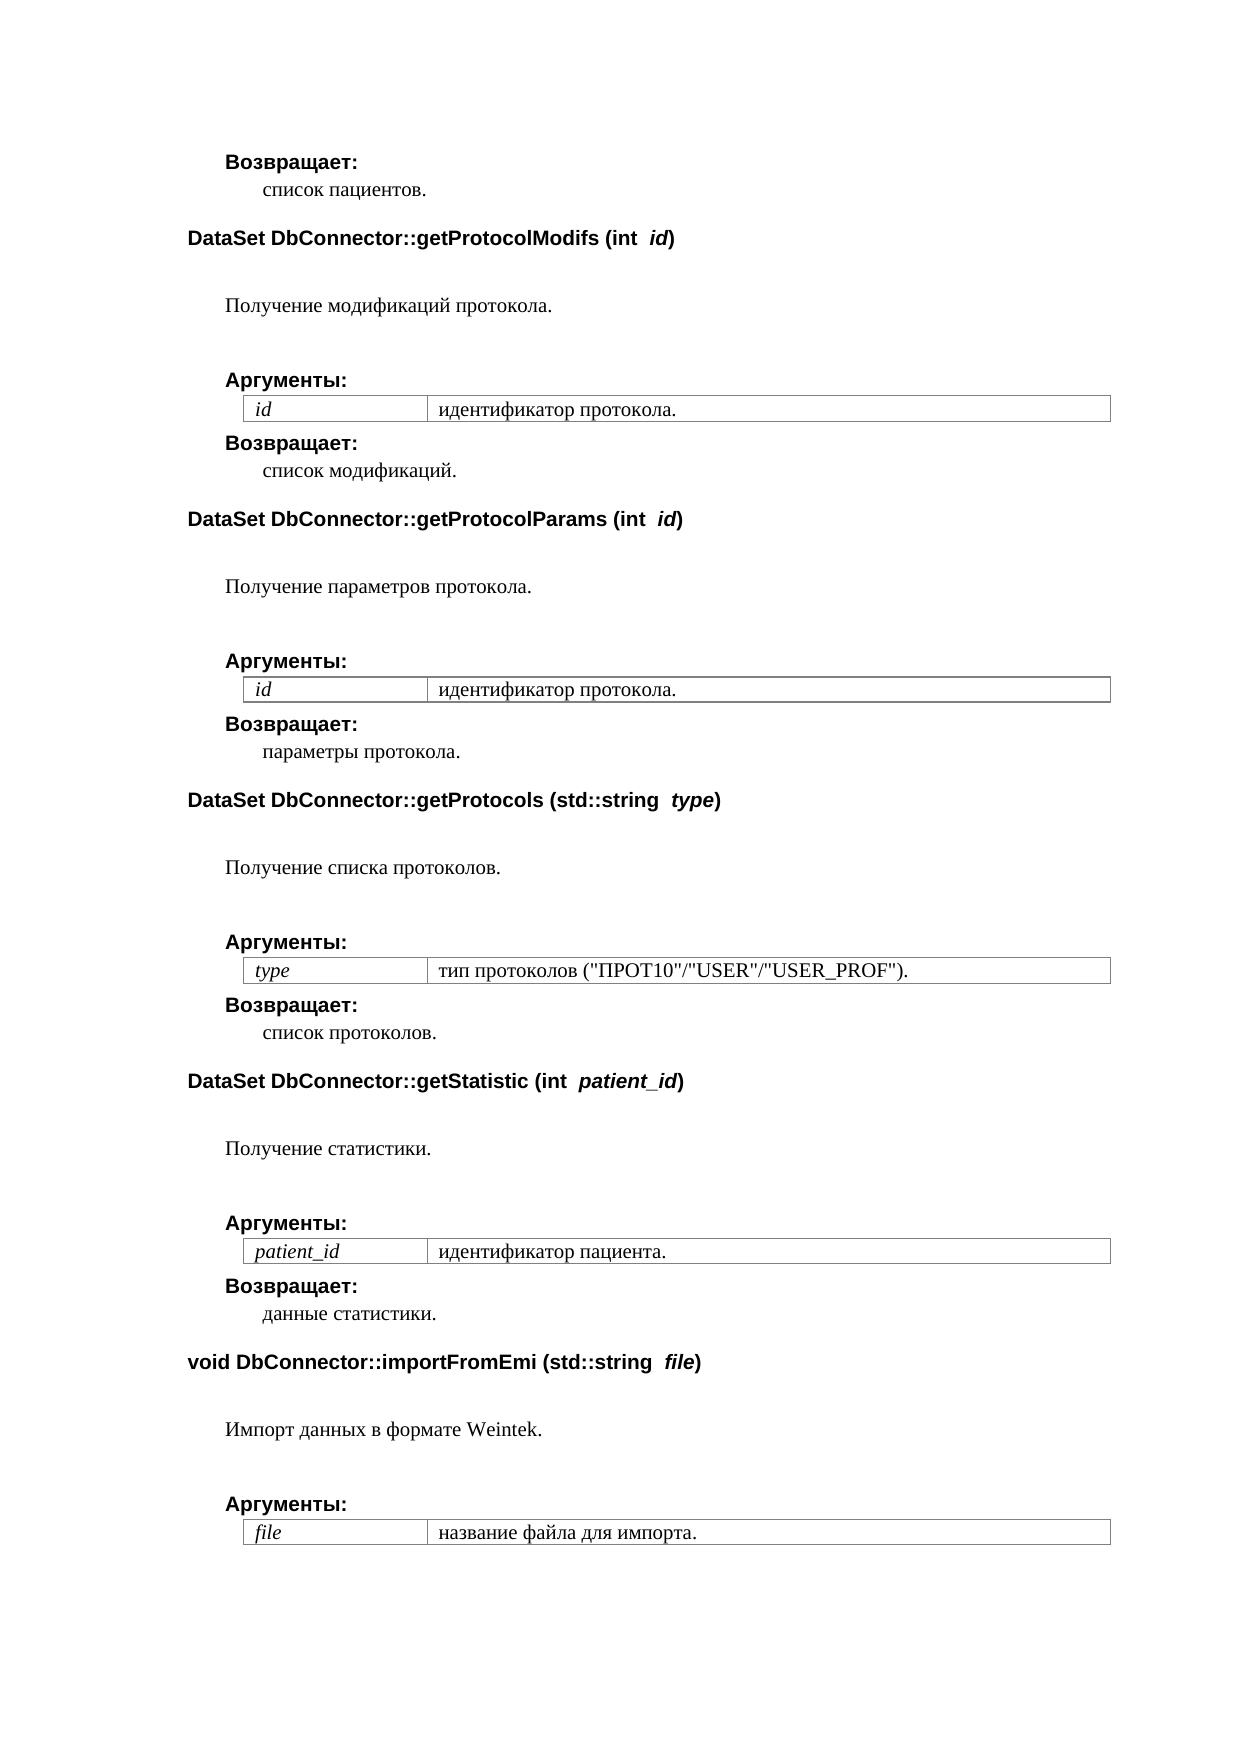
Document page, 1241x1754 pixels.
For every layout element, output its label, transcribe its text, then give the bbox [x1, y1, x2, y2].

subtitle DataSet DbConnector::getStatistic (int patient_id) [187, 1069, 1053, 1093]
list Получение статистики. [225, 1136, 1053, 1160]
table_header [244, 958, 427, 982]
subtitle DataSet DbConnector::getProtocols (std::string type) [187, 788, 1053, 812]
text данные статистики. [262, 1301, 1053, 1325]
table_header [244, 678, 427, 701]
subtitle Возвращает: [225, 150, 1053, 174]
subtitle Аргументы: [225, 930, 1053, 954]
subtitle void DbConnector::importFromEmi (std::string file) [187, 1350, 1053, 1374]
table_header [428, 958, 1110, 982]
list Получение параметров протокола. [225, 574, 1053, 598]
subtitle Аргументы: [225, 1492, 1053, 1516]
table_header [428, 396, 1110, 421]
subtitle Возвращает: [225, 712, 1053, 736]
subtitle Возвращает: [225, 431, 1053, 455]
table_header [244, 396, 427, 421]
subtitle Аргументы: [225, 368, 1053, 392]
subtitle Аргументы: [225, 649, 1053, 673]
subtitle DataSet DbConnector::getProtocolModifs (int id) [187, 226, 1053, 250]
text список модификаций. [262, 458, 1053, 482]
subtitle Аргументы: [225, 1211, 1053, 1235]
subtitle Возвращает: [225, 993, 1053, 1017]
list Получение модификаций протокола. [225, 293, 1053, 317]
text список пациентов. [262, 177, 1053, 201]
list Импорт данных в формате Weintek. [225, 1417, 1053, 1441]
subtitle Возвращает: [225, 1274, 1053, 1298]
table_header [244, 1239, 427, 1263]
text параметры протокола. [262, 739, 1053, 763]
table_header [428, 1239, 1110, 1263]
subtitle DataSet DbConnector::getProtocolParams (int id) [187, 507, 1053, 531]
text список протоколов. [262, 1020, 1053, 1044]
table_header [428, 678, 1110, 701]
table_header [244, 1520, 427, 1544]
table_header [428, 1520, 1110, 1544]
list Получение списка протоколов. [225, 855, 1053, 879]
